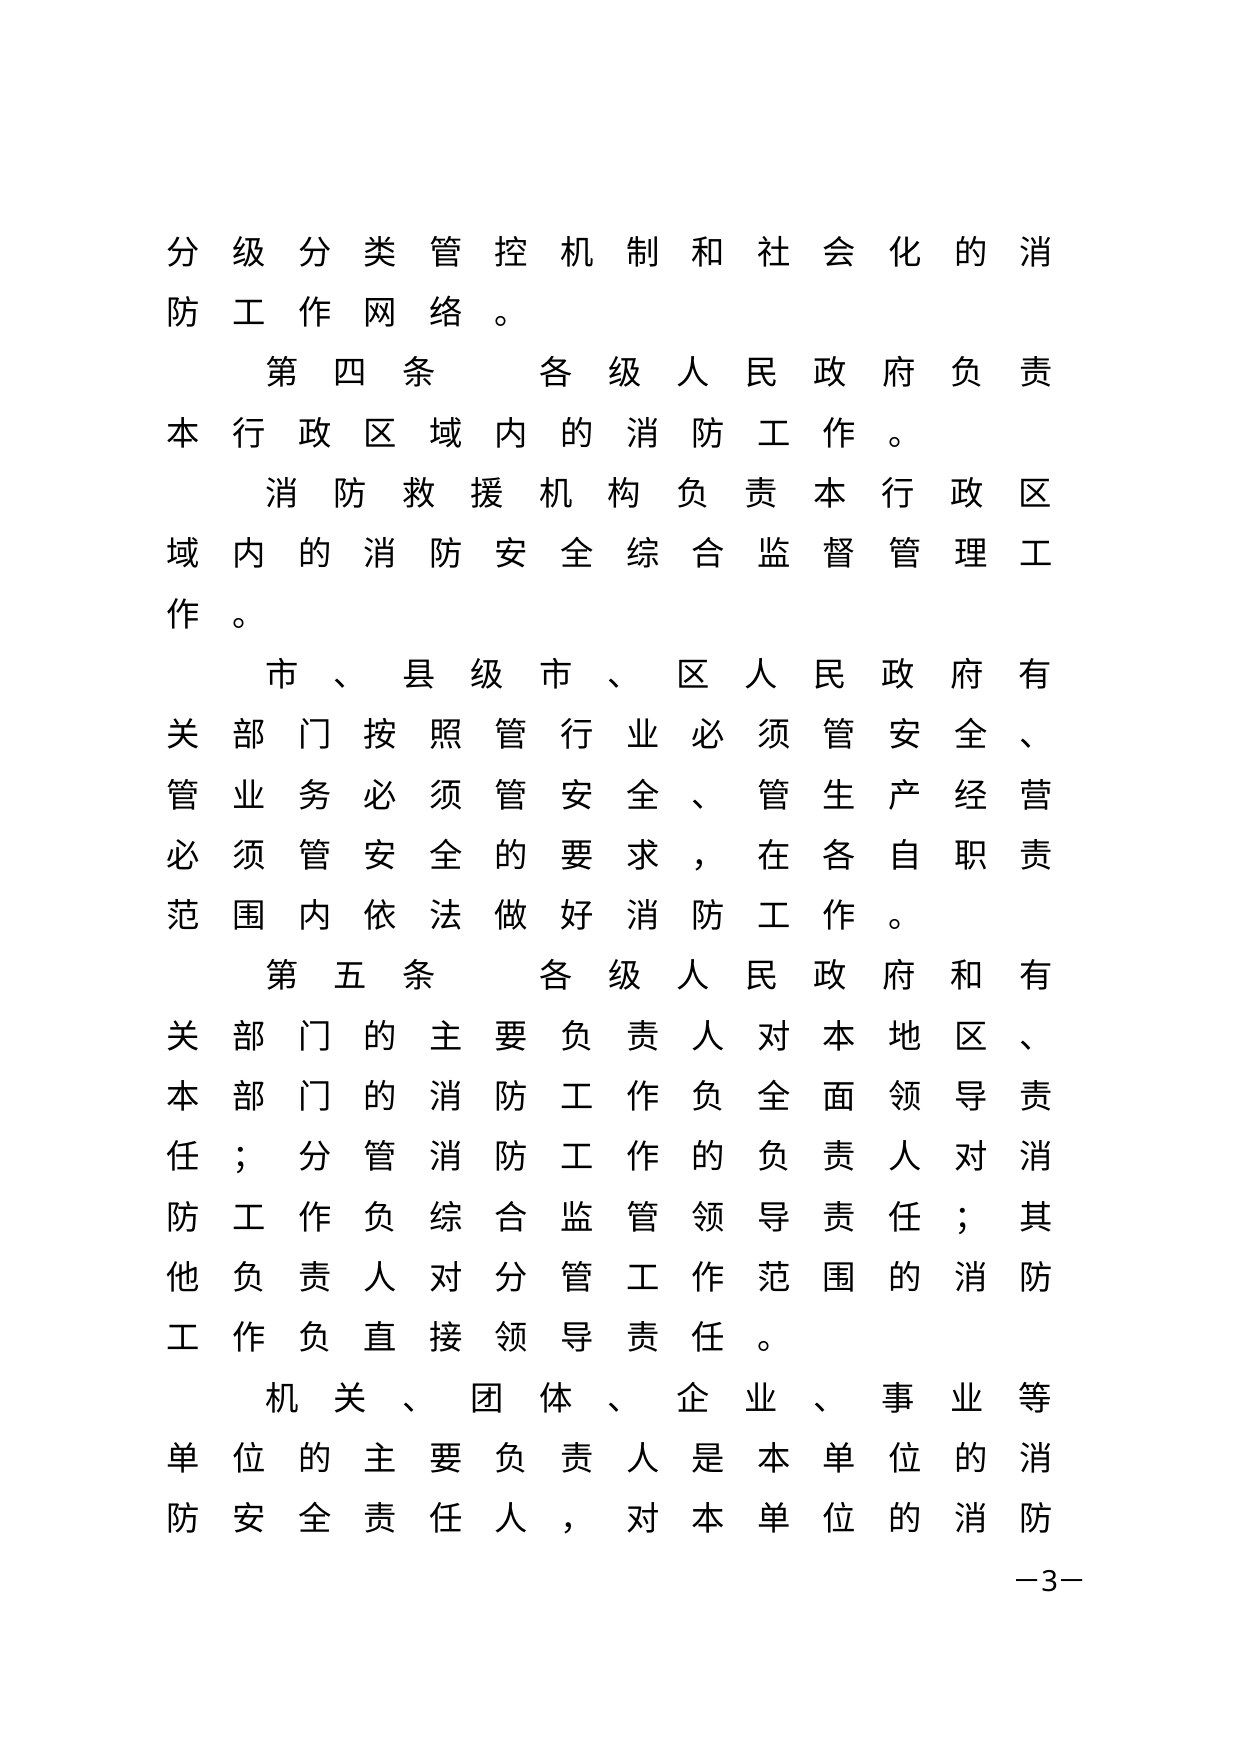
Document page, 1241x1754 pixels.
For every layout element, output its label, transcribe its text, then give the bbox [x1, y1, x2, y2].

text 第三条 消防工作坚持政府统一领导、部门依法监管、单位全面负责、公民积极参与的原则，实行消防安全责任制，建立健全分级分类管控机制和社会化的消防工作网络。 [167, 219, 1085, 340]
text 机关、团体、企业、事业等单位的主要负责人是本单位的消防安全责任人，对本单位的消防工作全面负责，其他负责人在各自职责范围内履行消防安全职责。 [167, 1365, 1085, 1546]
text 第五条 各级人民政府和有关部门的主要负责人对本地区、本部门的消防工作负全面领导责任；分管消防工作的负责人对消防工作负综合监管领导责任；其他负责人对分管工作范围的消防工作负直接领导责任。 [167, 943, 1085, 1365]
text 消防救援机构负责本行政区域内的消防安全综合监督管理工作。 [167, 461, 1085, 642]
text 市、县级市、区人民政府有关部门按照管行业必须管安全、管业务必须管安全、管生产经营必须管安全的要求，在各自职责范围内依法做好消防工作。 [167, 642, 1085, 943]
text 第四条 各级人民政府负责本行政区域内的消防工作。 [167, 340, 1085, 461]
